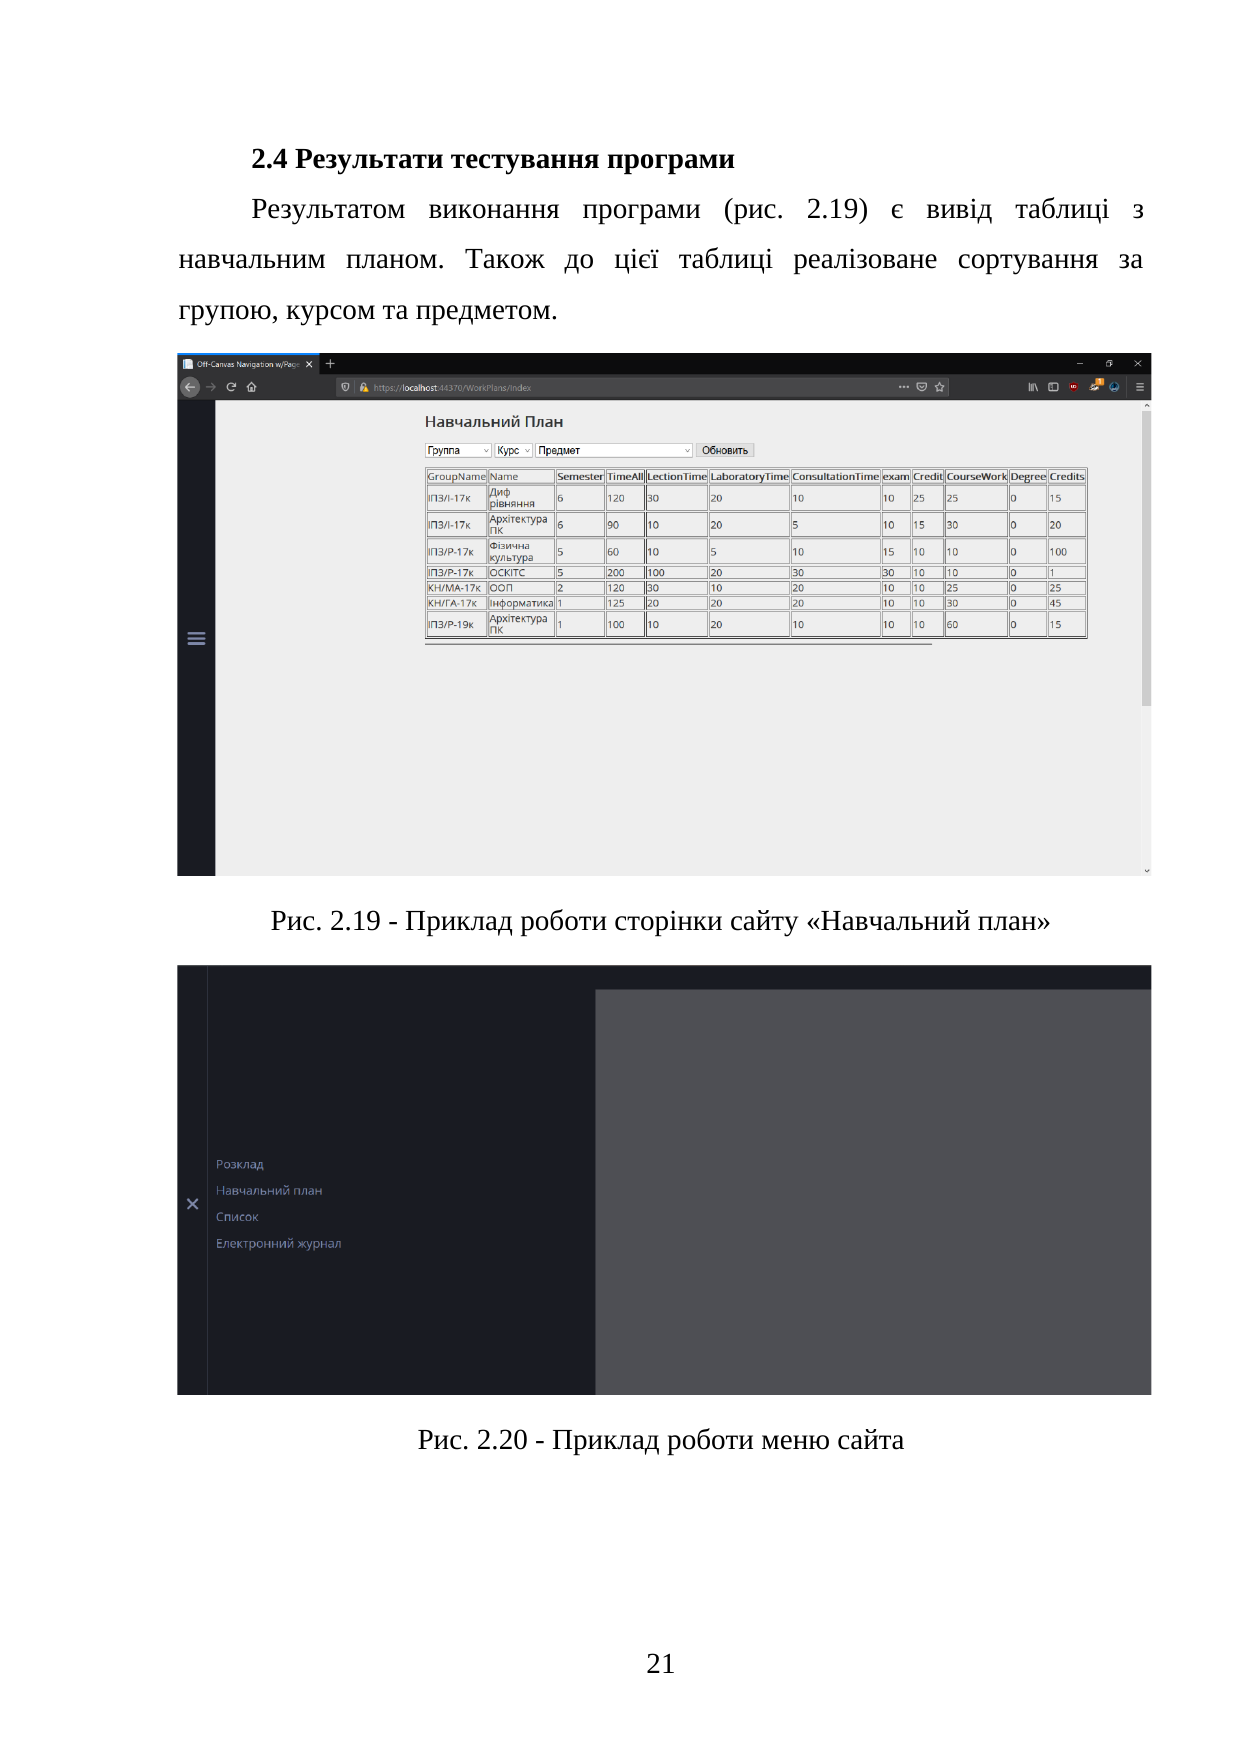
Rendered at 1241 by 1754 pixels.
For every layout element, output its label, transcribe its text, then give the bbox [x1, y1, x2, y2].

picture [177, 353, 1152, 876]
text Рис. 2.19 - Приклад роботи сторінки сайту «Навчальний план» [177, 903, 1144, 937]
text Рис. 2.20 - Приклад роботи меню сайта [177, 1422, 1144, 1456]
picture [177, 965, 1152, 1395]
subtitle 2.4 Результати тестування програми [178, 141, 1144, 174]
text Результатом виконання програми (рис. 2.19) є вивід таблиці з навчальним планом. Також до цієї таблиці реалізоване сортування за групою, курсом та предметом. [178, 191, 1144, 325]
